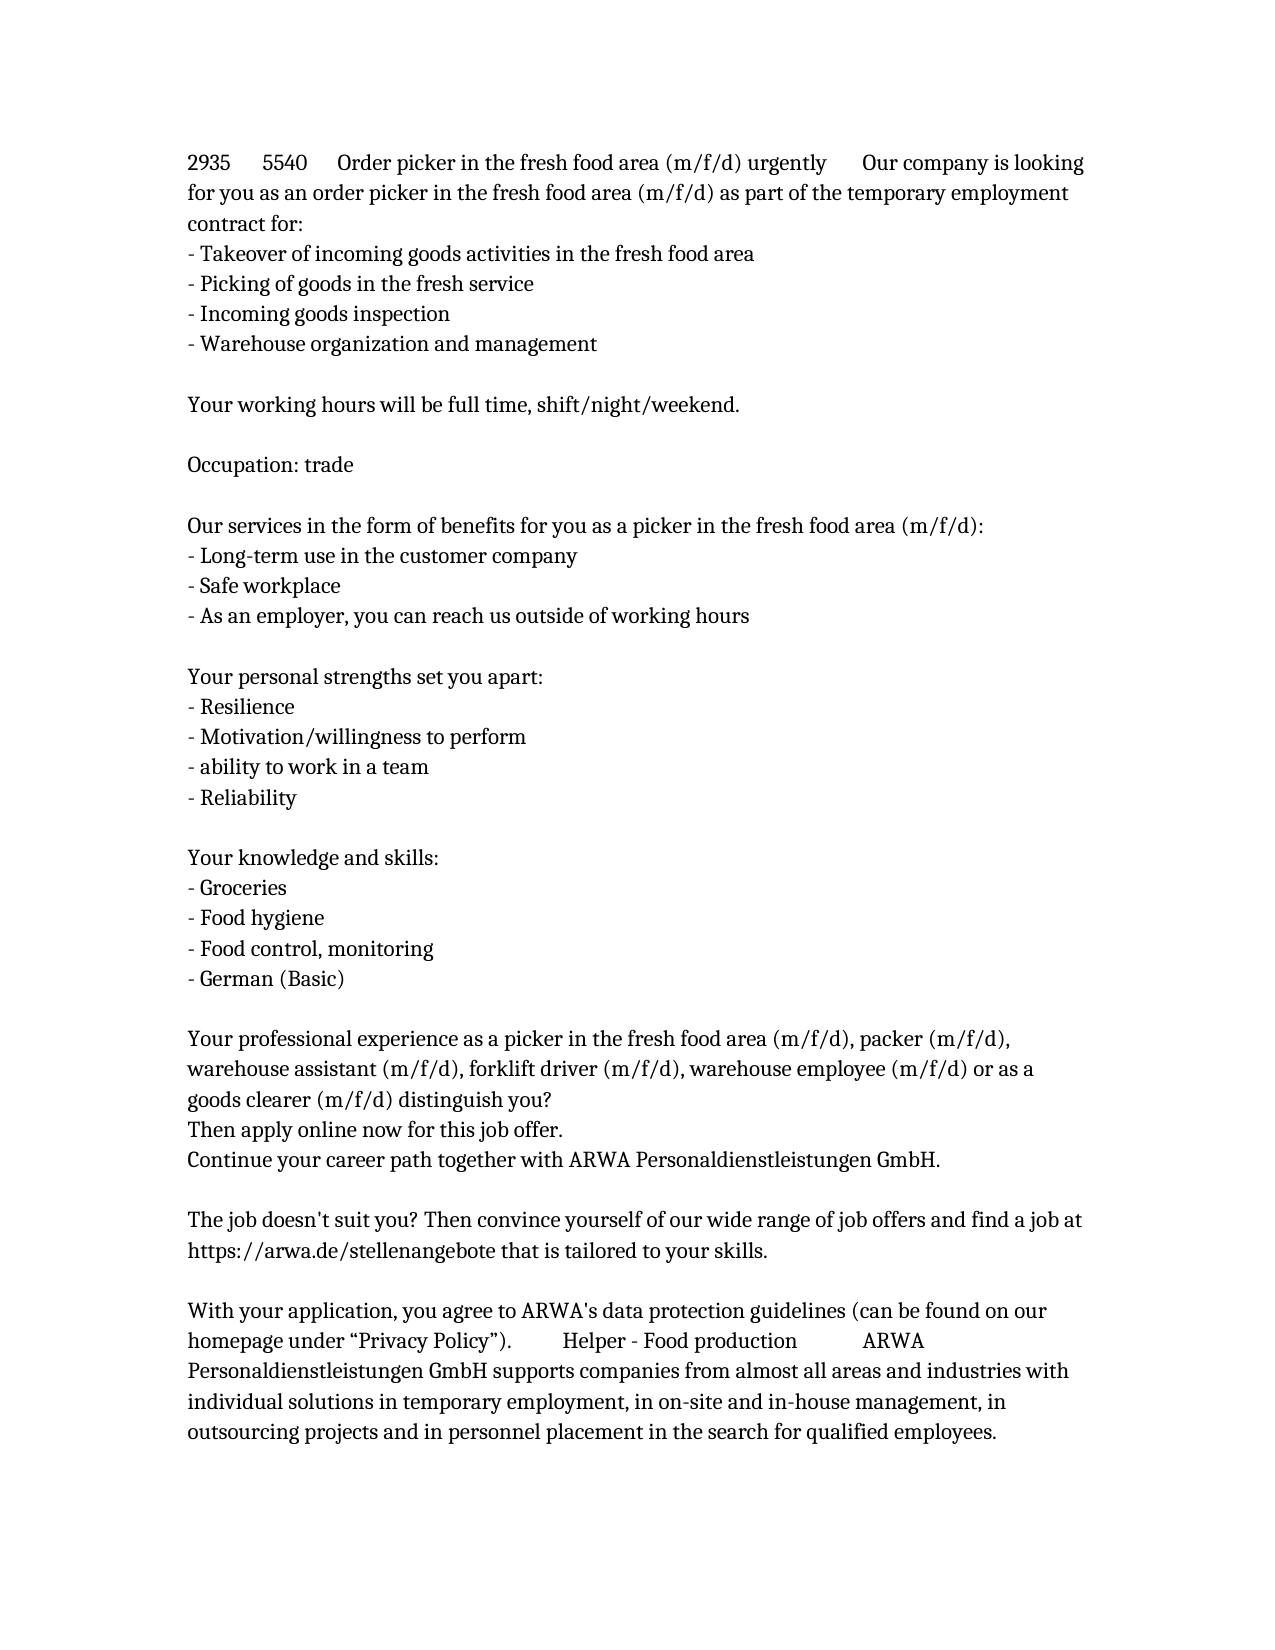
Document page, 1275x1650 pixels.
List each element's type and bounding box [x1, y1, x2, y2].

text [187, 150, 1087, 1475]
